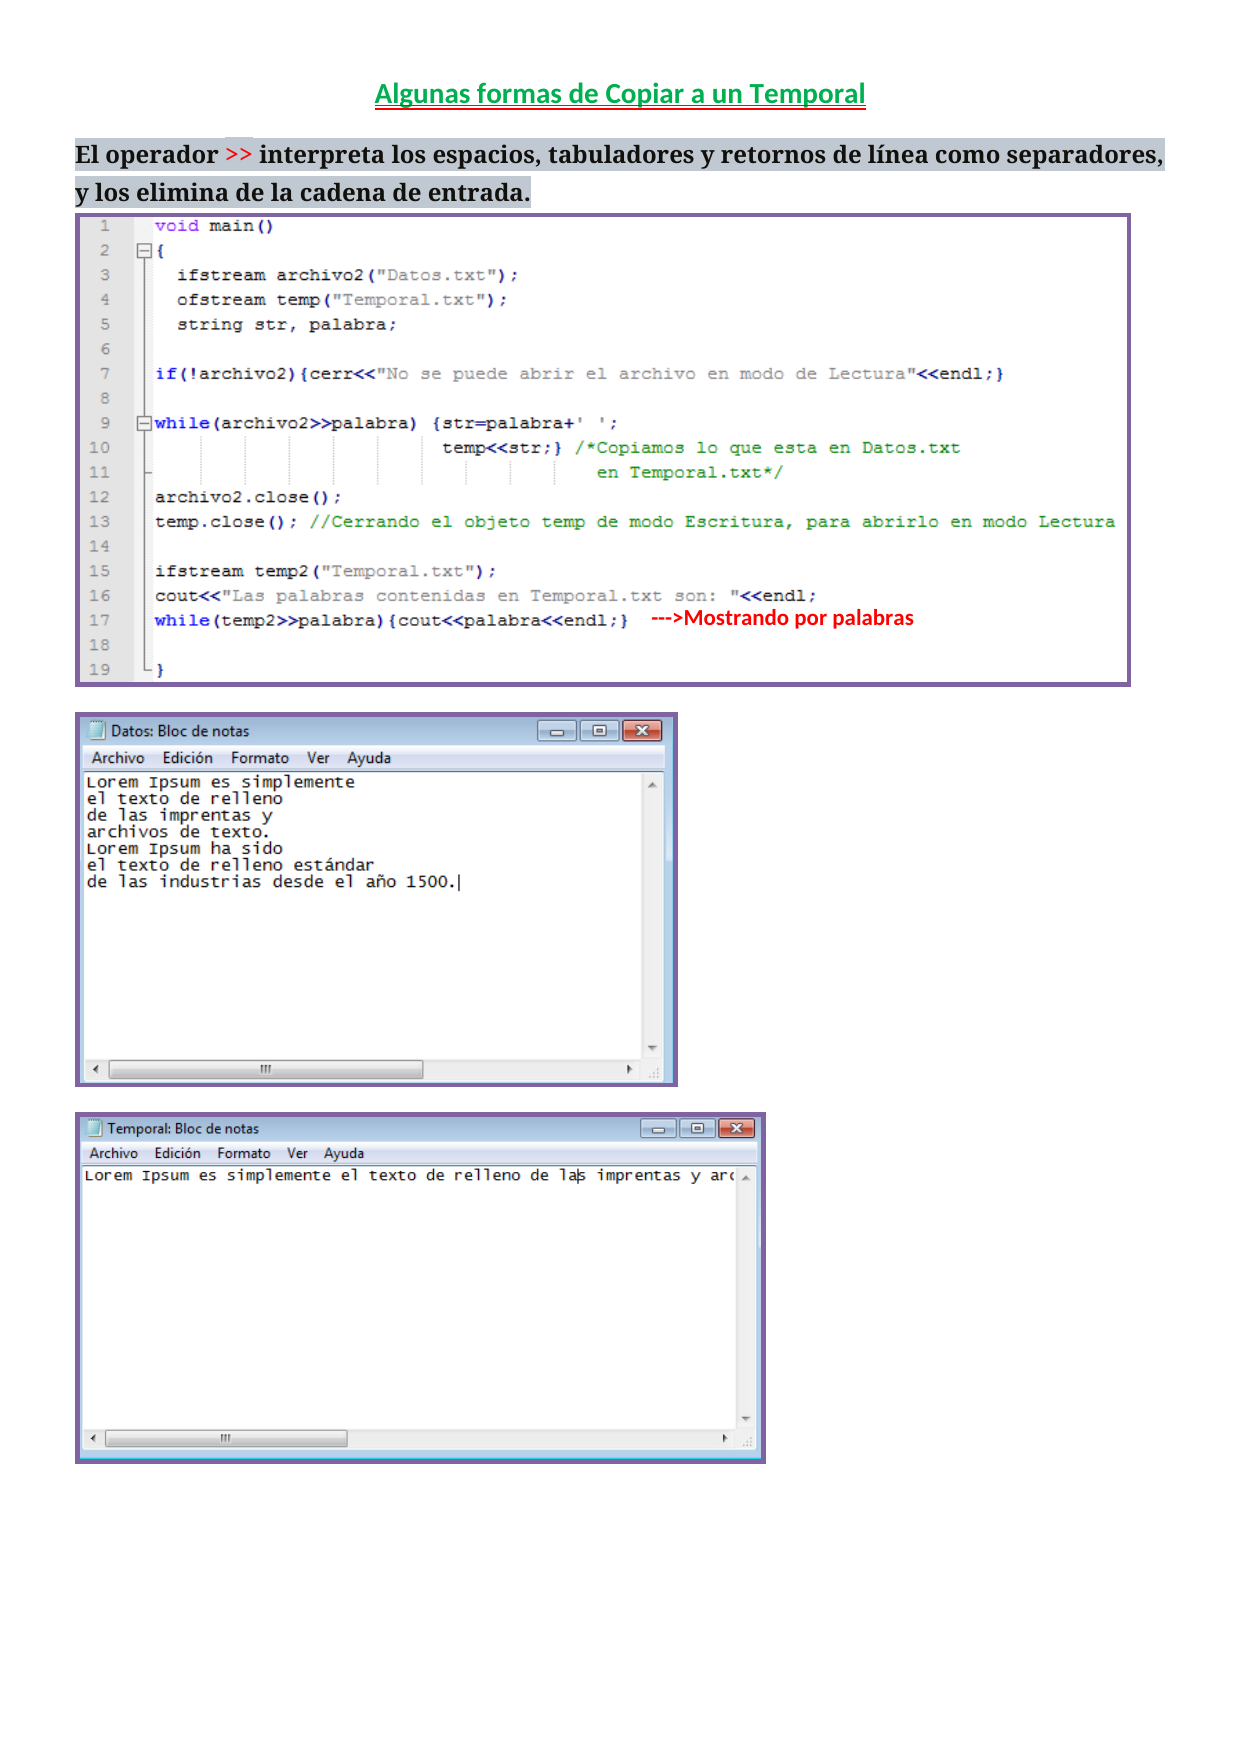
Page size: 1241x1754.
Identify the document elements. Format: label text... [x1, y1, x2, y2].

picture [80, 1117, 761, 1459]
picture [80, 217, 1127, 682]
text Algunas formas de Copiar a un Temporal [75, 75, 1165, 111]
picture [80, 717, 673, 1083]
